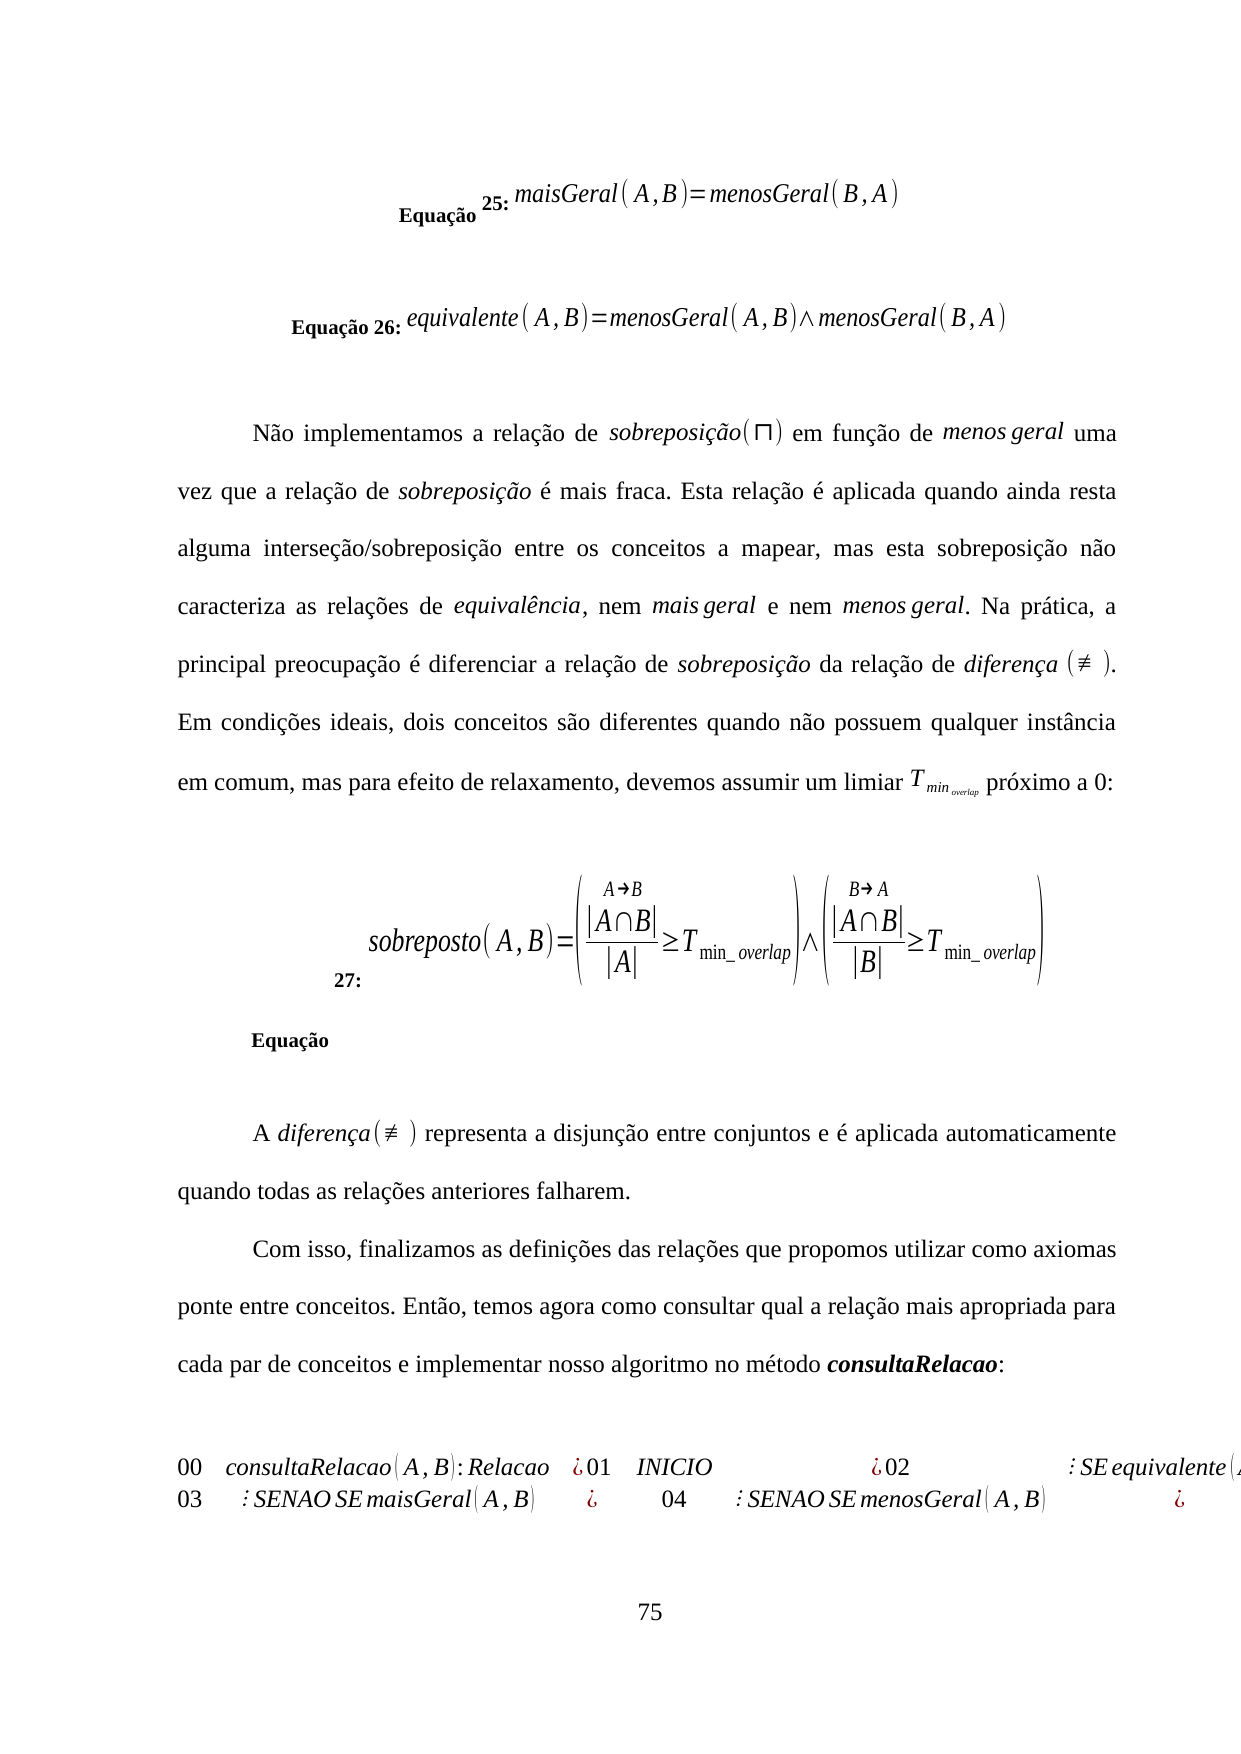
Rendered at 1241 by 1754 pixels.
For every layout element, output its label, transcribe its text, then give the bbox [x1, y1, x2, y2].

text Com isso, finalizamos as definições das relações que propomos utilizar como axiomas ponte entre conceitos. Então, temos agora como consultar qual a relação mais apropriada para cada par de conceitos e implementar nosso algoritmo no método consultaRelacao: [177, 1234, 1117, 1378]
text Não implementamos a relação de em função de uma vez que a relação de sobreposição é mais fraca. Esta relação é aplicada quando ainda resta alguma interseção/sobreposição entre os conceitos a mapear, mas esta sobreposição não caracteriza as relações de , nem e nem . Na prática, a principal preocupação é diferenciar a relação de sobreposição da relação de diferença . Em condições ideais, dois conceitos são diferentes quando não possuem qualquer instância em comum, mas para efeito de relaxamento, devemos assumir um limiar próximo a 0: [177, 417, 1117, 798]
text A representa a disjunção entre conjuntos e é aplicada automaticamente quando todas as relações anteriores falharem. [177, 1118, 1117, 1205]
